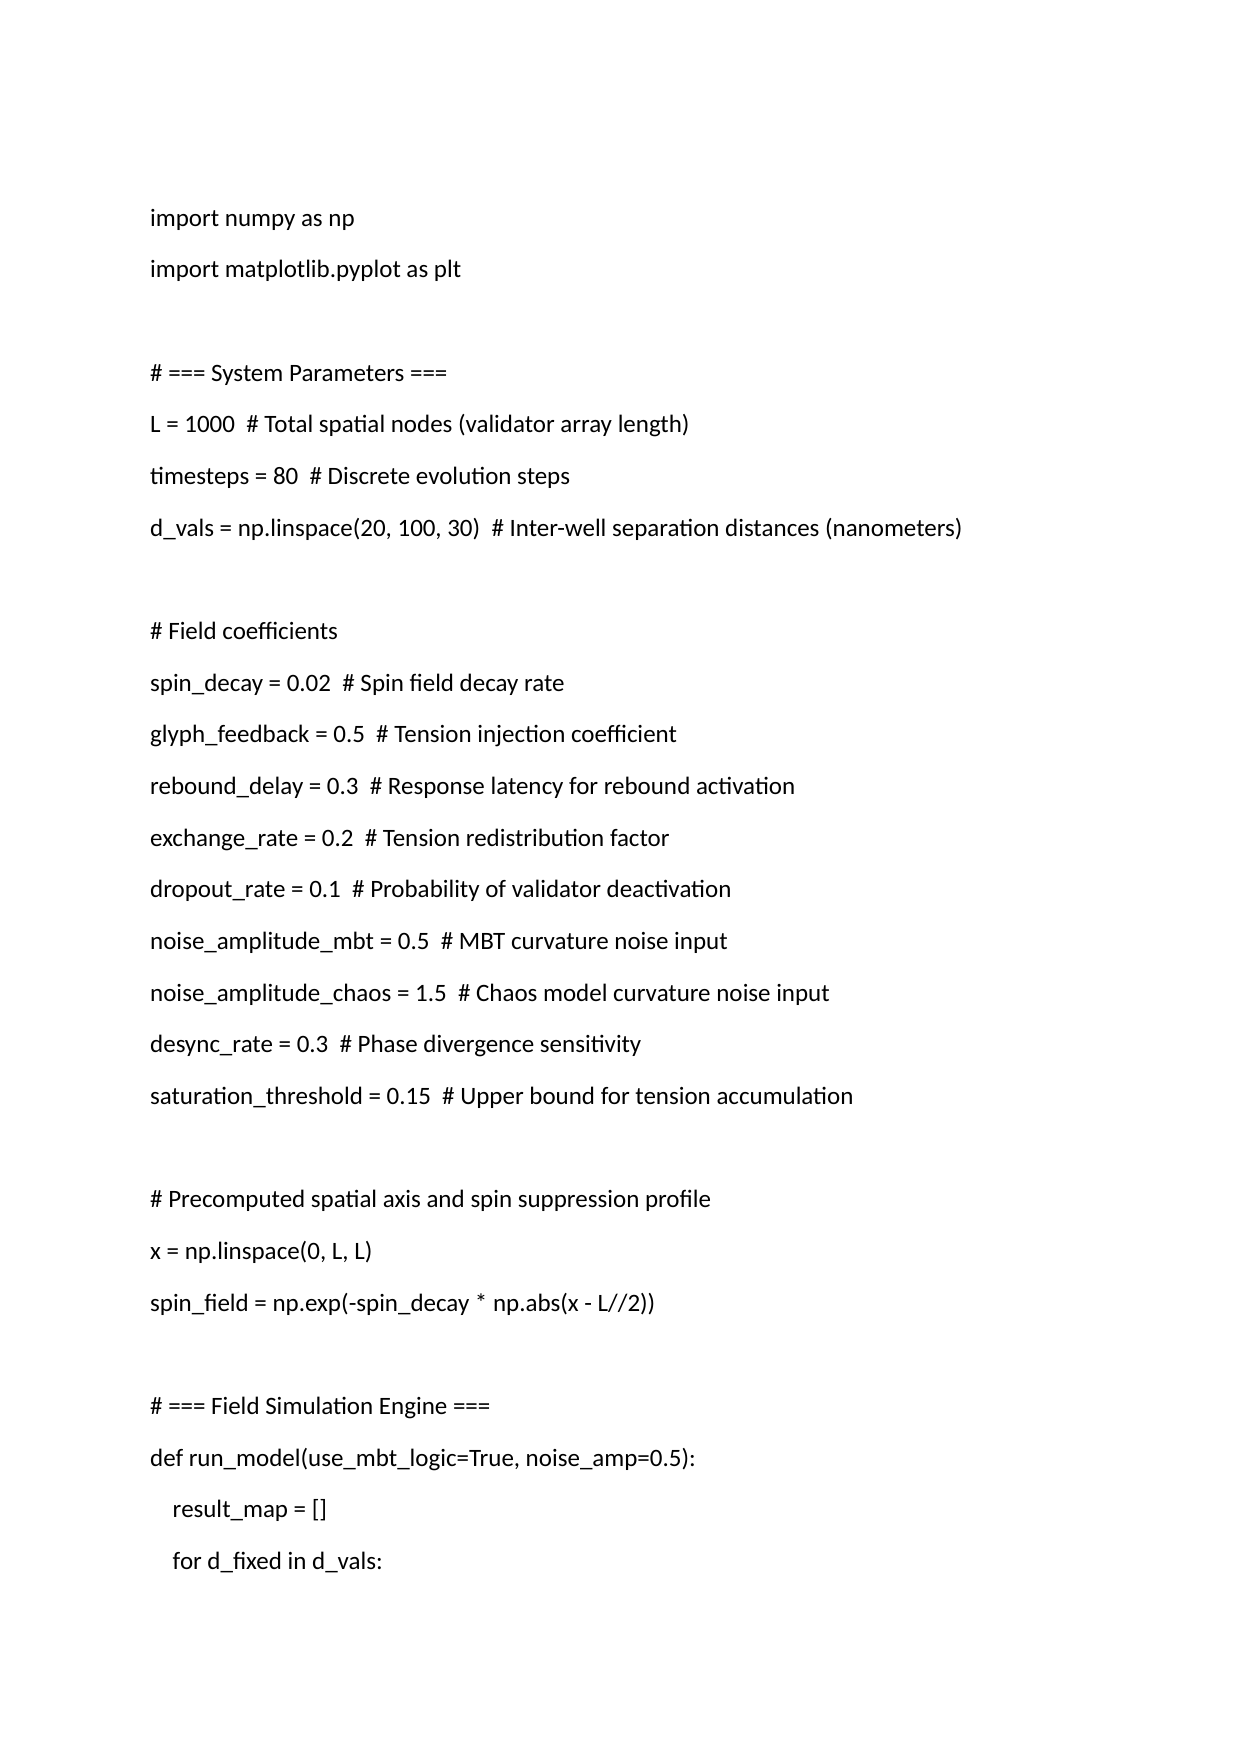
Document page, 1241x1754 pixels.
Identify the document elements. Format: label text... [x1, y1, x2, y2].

text exchange_rate = 0.2 # Tension redistribution factor [150, 822, 1090, 852]
text result_map = [] [150, 1493, 1090, 1524]
text dropout_rate = 0.1 # Probability of validator deactivation [150, 873, 1090, 904]
text # === Field Simulation Engine === [150, 1390, 1090, 1421]
text import matplotlib.pyplot as plt [150, 253, 1090, 284]
text glyph_feedback = 0.5 # Tension injection coefficient [150, 718, 1090, 749]
text spin_decay = 0.02 # Spin field decay rate [150, 667, 1090, 697]
text rebound_delay = 0.3 # Response latency for rebound activation [150, 770, 1090, 801]
text # Field coefficients [150, 615, 1090, 646]
text d_vals = np.linspace(20, 100, 30) # Inter-well separation distances (nanometers) [150, 512, 1090, 542]
text # === System Parameters === [150, 357, 1090, 387]
text saturation_threshold = 0.15 # Upper bound for tension accumulation [150, 1080, 1090, 1111]
text import numpy as np [150, 202, 1090, 232]
text # Precomputed spatial axis and spin suppression profile [150, 1183, 1090, 1214]
text def run_model(use_mbt_logic=True, noise_amp=0.5): [150, 1442, 1090, 1472]
text noise_amplitude_mbt = 0.5 # MBT curvature noise input [150, 925, 1090, 956]
text x = np.linspace(0, L, L) [150, 1235, 1090, 1266]
text timesteps = 80 # Discrete evolution steps [150, 460, 1090, 491]
text for d_fixed in d_vals: [150, 1545, 1090, 1576]
text spin_field = np.exp(-spin_decay * np.abs(x - L//2)) [150, 1287, 1090, 1317]
text noise_amplitude_chaos = 1.5 # Chaos model curvature noise input [150, 977, 1090, 1007]
text desync_rate = 0.3 # Phase divergence sensitivity [150, 1028, 1090, 1059]
text L = 1000 # Total spatial nodes (validator array length) [150, 408, 1090, 439]
